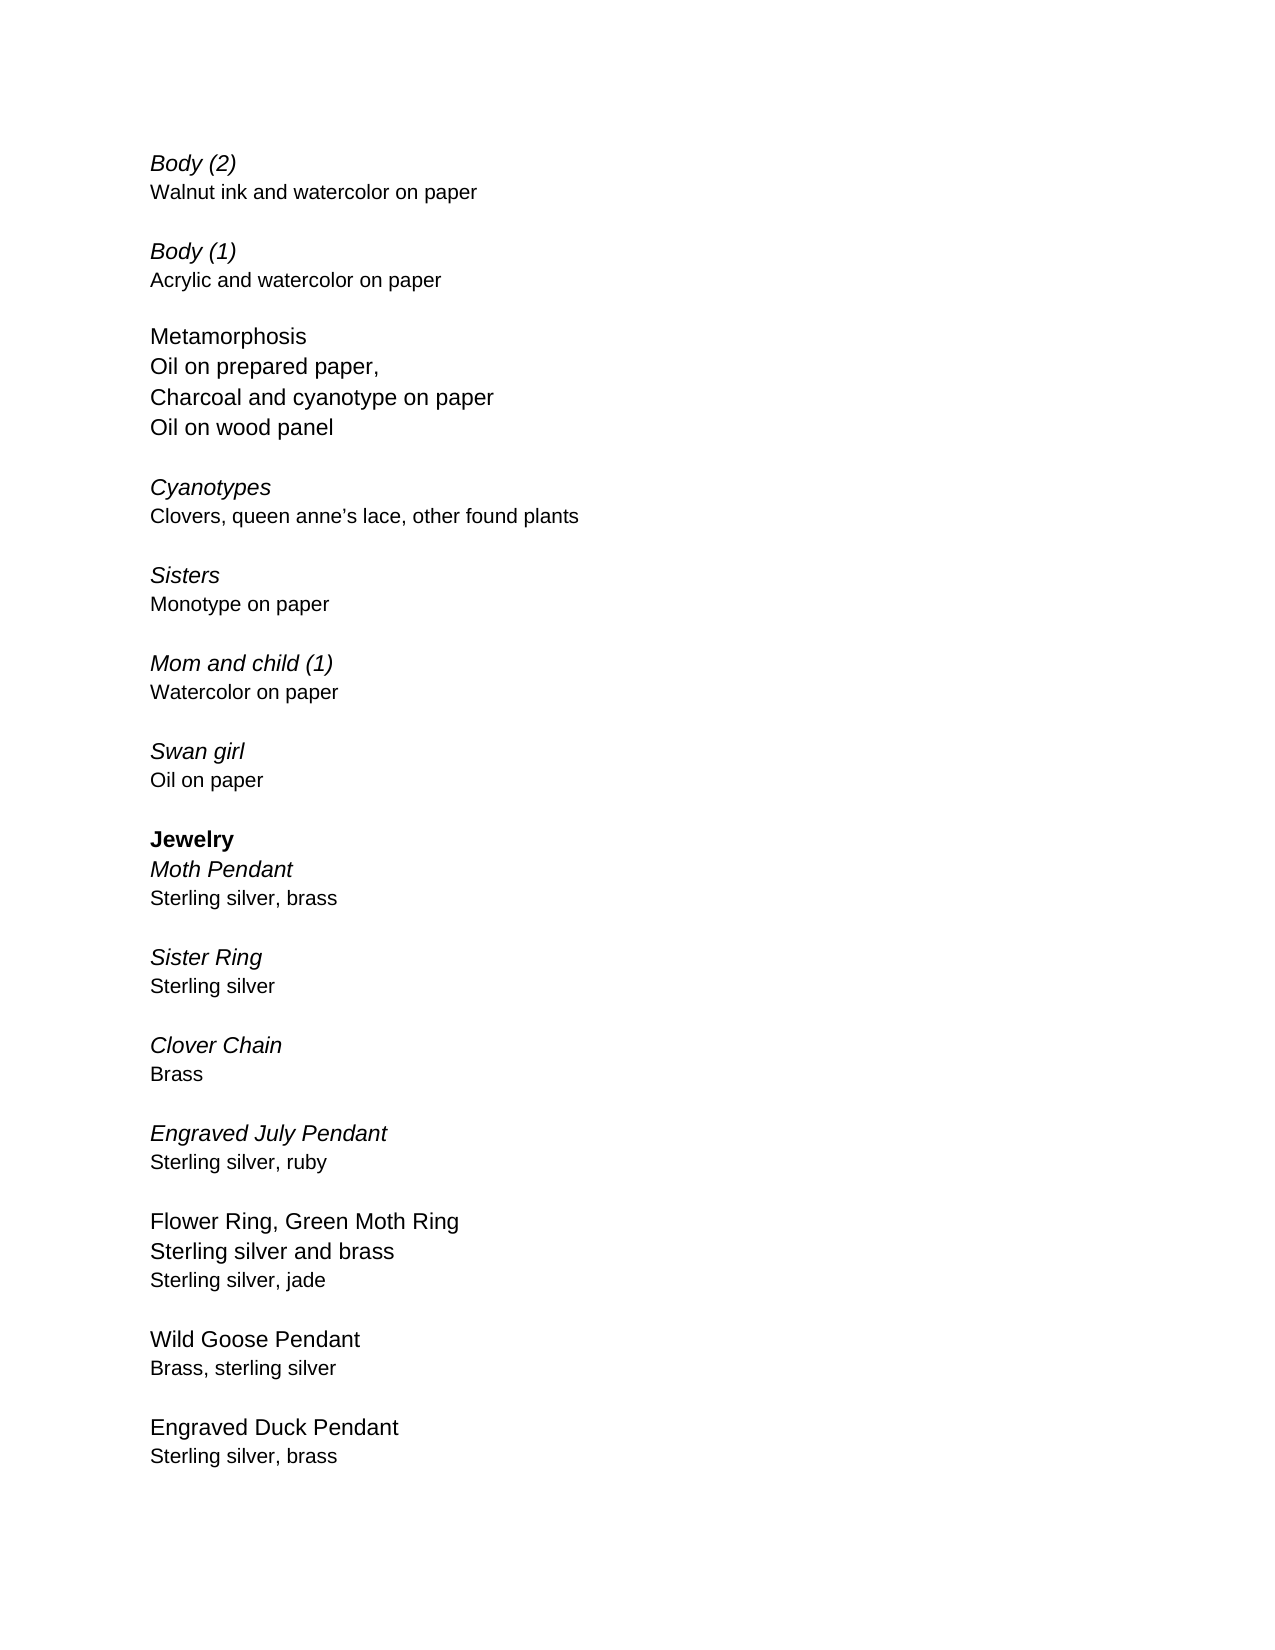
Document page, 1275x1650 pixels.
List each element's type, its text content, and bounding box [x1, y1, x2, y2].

text Walnut ink and watercolor on paper [150, 180, 1125, 204]
text Metamorphosis [150, 323, 1125, 349]
text Sisters [150, 562, 1125, 588]
text Body (2) [150, 150, 1125, 176]
text Brass [150, 1062, 1125, 1086]
text Watercolor on paper [150, 680, 1125, 704]
text Charcoal and cyanotype on paper [150, 383, 1125, 410]
text Monotype on paper [150, 592, 1125, 616]
text Sterling silver [150, 974, 1125, 998]
text Acrylic and watercolor on paper [150, 268, 1125, 292]
text Body (1) [150, 238, 1125, 264]
text Sterling silver, jade [150, 1268, 1125, 1292]
text Clover Chain [150, 1032, 1125, 1058]
text Oil on wood panel [150, 414, 1125, 440]
text Sterling silver and brass [150, 1238, 1125, 1264]
text Oil on prepared paper, [150, 353, 1125, 380]
text Sterling silver, ruby [150, 1150, 1125, 1174]
text Moth Pendant [150, 856, 1125, 882]
text Mom and child (1) [150, 650, 1125, 676]
text Jewelry [150, 826, 1125, 852]
text Engraved Duck Pendant [150, 1414, 1125, 1440]
text Flower Ring, Green Moth Ring [150, 1208, 1125, 1234]
text Cyanotypes [150, 474, 1125, 501]
text Swan girl [150, 738, 1125, 764]
text Sterling silver, brass [150, 886, 1125, 910]
text Oil on paper [150, 768, 1125, 792]
text Wild Goose Pendant [150, 1326, 1125, 1352]
text Clovers, queen anne’s lace, other found plants [150, 504, 1125, 528]
text Brass, sterling silver [150, 1356, 1125, 1380]
text Sister Ring [150, 944, 1125, 970]
text Sterling silver, brass [150, 1444, 1125, 1468]
text Engraved July Pendant [150, 1120, 1125, 1146]
